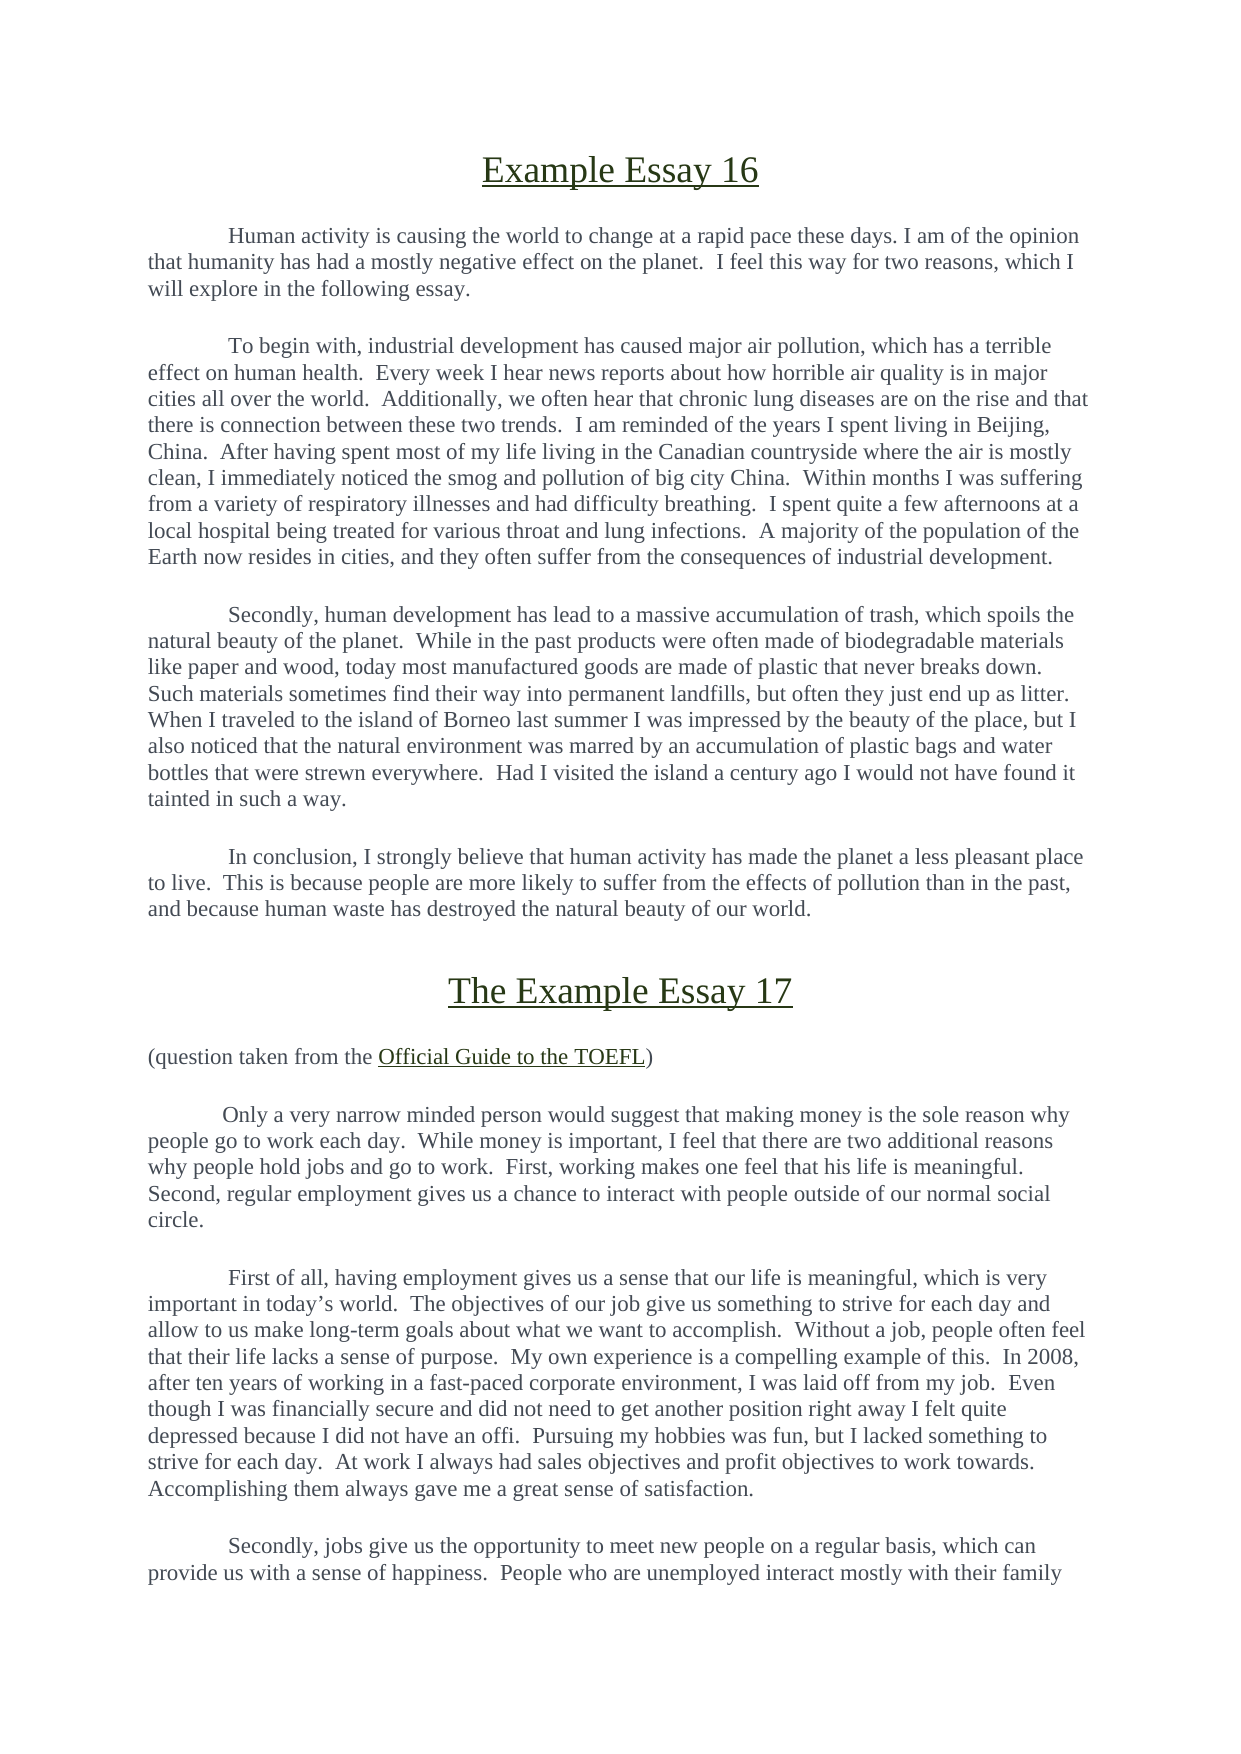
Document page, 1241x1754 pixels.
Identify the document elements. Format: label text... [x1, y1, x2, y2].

text To begin with, industrial development has caused major air pollution, which has a terrible effect on human health. Every week I hear news reports about how horrible air quality is in major cities all over the world. Additionally, we often hear that chronic lung diseases are on the rise and that there is connection between these two trends. I am reminded of the years I spent living in Beijing, China. After having spent most of my life living in the Canadian countryside where the air is mostly clean, I immediately noticed the smog and pollution of big city China. Within months I was suffering from a variety of respiratory illnesses and had difficulty breathing. I spent quite a few afternoons at a local hospital being treated for various throat and lung infections. A majority of the population of the Earth now resides in cities, and they often suffer from the consequences of industrial development. [148, 332, 1093, 569]
text Secondly, human development has lead to a massive accumulation of trash, which spoils the natural beauty of the planet. While in the past products were often made of biodegradable materials like paper and wood, today most manufactured goods are made of plastic that never breaks down. Such materials sometimes find their way into permanent landfills, but often they just end up as litter. When I traveled to the island of Borneo last summer I was impressed by the beauty of the place, but I also noticed that the natural environment was marred by an accumulation of plastic bags and water bottles that were strewn everywhere. Had I visited the island a century ago I would not have found it tainted in such a way. [148, 601, 1093, 812]
text Only a very narrow minded person would suggest that making money is the sole reason why people go to work each day. While money is important, I feel that there are two additional reasons why people hold jobs and go to work. First, working makes one feel that his life is meaningful. Second, regular employment gives us a chance to interact with people outside of our normal social circle. [148, 1101, 1093, 1232]
text (question taken from the Official Guide to the TOEFL) [148, 1043, 1093, 1069]
subtitle Example Essay 16 [148, 148, 1093, 191]
text Human activity is causing the world to change at a rapid pace these days. I am of the opinion that humanity has had a mostly negative effect on the planet. I feel this way for two reasons, which I will explore in the following essay. [148, 222, 1093, 301]
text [148, 1532, 1093, 1585]
text In conclusion, I strongly believe that human activity has made the planet a less pleasant place to live. This is because people are more likely to suffer from the effects of pollution than in the past, and because human waste has destroyed the natural beauty of our world. [148, 843, 1093, 922]
subtitle The Example Essay 17 [148, 969, 1093, 1012]
text First of all, having employment gives us a sense that our life is meaningful, which is very important in today’s world. The objectives of our job give us something to strive for each day and allow to us make long-term goals about what we want to accomplish. Without a job, people often feel that their life lacks a sense of purpose. My own experience is a compelling example of this. In 2008, after ten years of working in a fast-paced corporate environment, I was laid off from my job. Even though I was financially secure and did not need to get another position right away I felt quite depressed because I did not have an offi. Pursuing my hobbies was fun, but I lacked something to strive for each day. At work I always had sales objectives and profit objectives to work towards. Accomplishing them always gave me a great sense of satisfaction. [148, 1264, 1093, 1501]
